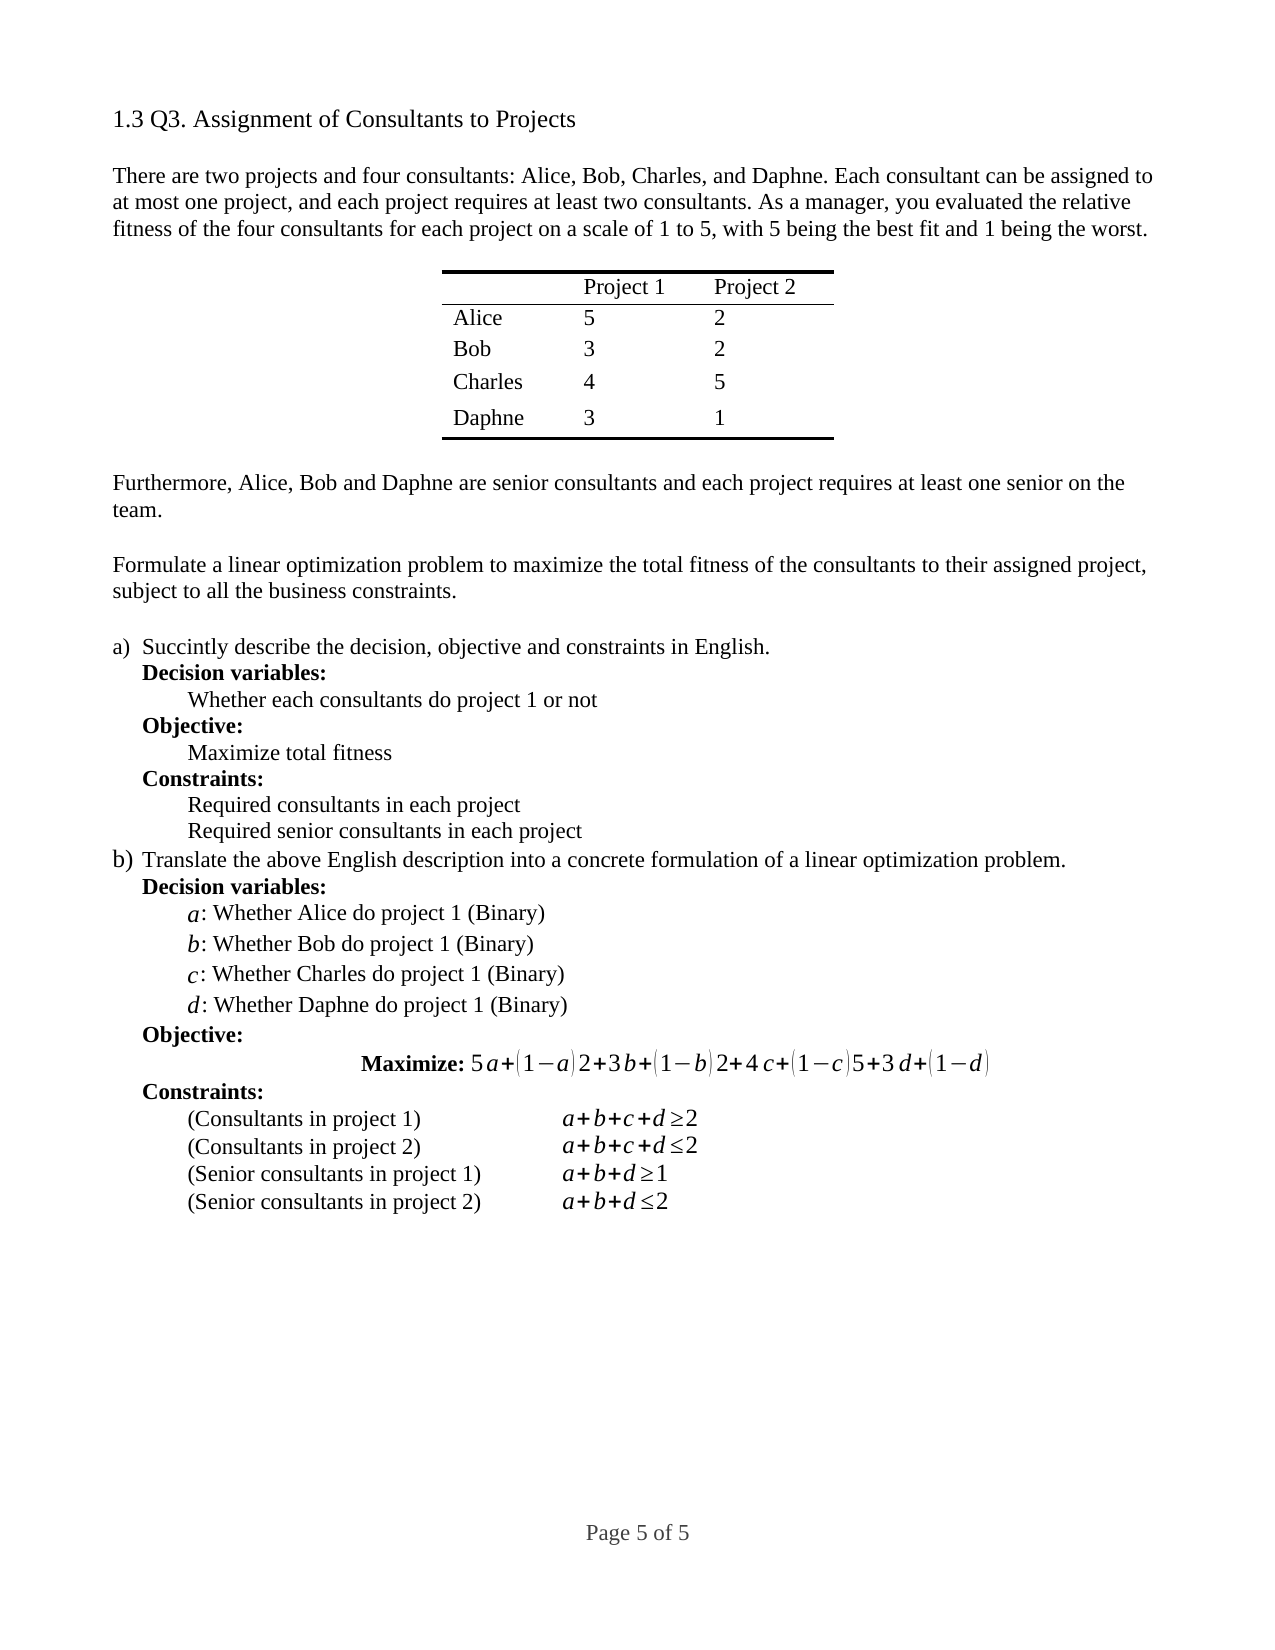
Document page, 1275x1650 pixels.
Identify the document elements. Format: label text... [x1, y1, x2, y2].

list Required senior consultants in each project [187, 818, 1163, 844]
list : Whether Charles do project 1 (Binary) [187, 960, 1163, 991]
list : Whether Bob do project 1 (Binary) [187, 929, 1163, 960]
list Objective: [142, 1021, 1163, 1047]
list Translate the above English description into a concrete formulation of a linear optimization problem. [112, 844, 1163, 873]
list (Senior consultants in project 2) [112, 1187, 1163, 1215]
table_header Project 1 [572, 274, 703, 304]
list : Whether Alice do project 1 (Binary) [187, 899, 1163, 929]
list Required consultants in each project [187, 791, 1163, 818]
text 1.3 Q3. Assignment of Consultants to Projects [112, 104, 1163, 133]
list Constraints: [142, 1078, 1163, 1104]
list Succintly describe the decision, objective and constraints in English. [112, 633, 1163, 659]
table_cell Charles [442, 368, 572, 404]
list Decision variables: [142, 659, 1163, 686]
table_cell 3 [572, 404, 703, 437]
text There are two projects and four consultants: Alice, Bob, Charles, and Daphne. Each consultant can be assigned to at most one project, and each project requires at least two consultants. As a manager, you evaluated the relative fitness of the four consultants for each project on a scale of 1 to 5, with 5 being the best fit and 1 being the worst. [112, 162, 1163, 241]
list (Consultants in project 2) [187, 1132, 1163, 1160]
table_cell 2 [703, 305, 833, 335]
table_header Project 2 [703, 274, 833, 304]
text Furthermore, Alice, Bob and Daphne are senior consultants and each project requires at least one senior on the team. [112, 469, 1163, 522]
list Objective: [142, 712, 1163, 738]
list Decision variables: [142, 873, 1163, 899]
list (Consultants in project 1) [187, 1104, 1163, 1132]
table_cell Alice [442, 305, 572, 335]
list Maximize: [142, 1047, 1163, 1078]
table_cell 3 [572, 335, 703, 368]
table_cell Bob [442, 335, 572, 368]
table_cell Daphne [442, 404, 572, 437]
text Formulate a linear optimization problem to maximize the total fitness of the consultants to their assigned project, subject to all the business constraints. [112, 551, 1163, 604]
table_cell 4 [572, 368, 703, 404]
list Maximize total fitness [142, 738, 1163, 765]
list Whether each consultants do project 1 or not [142, 686, 1163, 712]
table_cell 5 [572, 305, 703, 335]
list (Senior consultants in project 1) [112, 1160, 1163, 1187]
list : Whether Daphne do project 1 (Binary) [187, 991, 1163, 1021]
table_cell 5 [703, 368, 833, 404]
table_cell 1 [703, 404, 833, 437]
list Constraints: [142, 765, 1163, 791]
table_cell 2 [703, 335, 833, 368]
table_header [442, 274, 572, 304]
